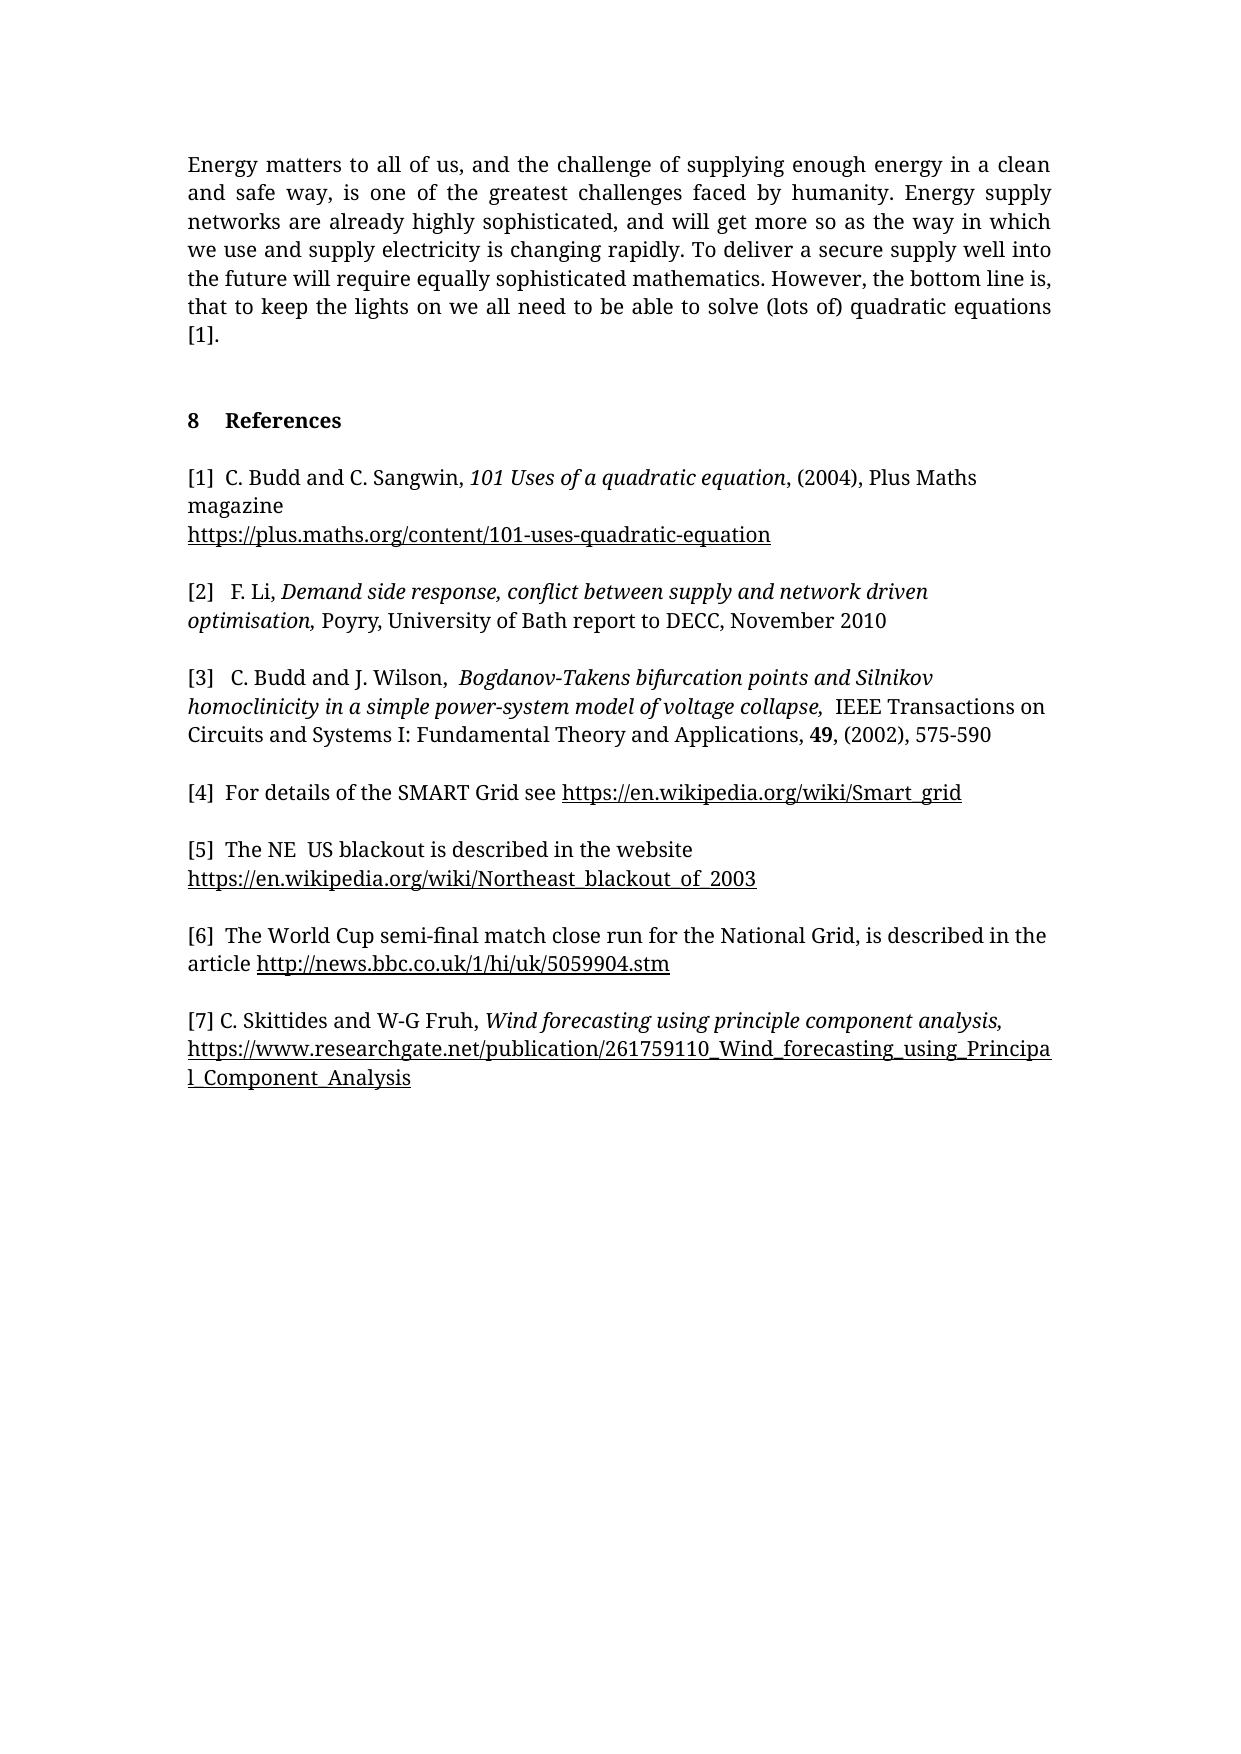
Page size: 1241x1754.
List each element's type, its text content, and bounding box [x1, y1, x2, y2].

text [5] The NE US blackout is described in the website https://en.wikipedia.org/wiki/Northeast_blackout_of_2003 [187, 835, 1053, 892]
list References [187, 406, 1053, 434]
text [4] For details of the SMART Grid see https://en.wikipedia.org/wiki/Smart_grid [187, 778, 1053, 806]
text https://plus.maths.org/content/101-uses-quadratic-equation [187, 520, 1053, 548]
text Energy matters to all of us, and the challenge of supplying enough energy in a clean and safe way, is one of the greatest challenges faced by humanity. Energy supply networks are already highly sophisticated, and will get more so as the way in which we use and supply electricity is changing rapidly. To deliver a secure supply well into the future will require equally sophisticated mathematics. However, the bottom line is, that to keep the lights on we all need to be able to solve (lots of) quadratic equations [1]. [187, 150, 1053, 349]
text [1] C. Budd and C. Sangwin, 101 Uses of a quadratic equation, (2004), Plus Maths magazine [187, 463, 1053, 520]
subtitle [3] C. Budd and J. Wilson, Bogdanov-Takens bifurcation points and Silnikov homoclinicity in a simple power-system model of voltage collapse, IEEE Transactions on Circuits and Systems I: Fundamental Theory and Applications, 49, (2002), 575-590 [187, 663, 1053, 749]
text [7] C. Skittides and W-G Fruh, Wind forecasting using principle component analysis, https://www.researchgate.net/publication/261759110_Wind_forecasting_using_Principal_Component_Analysis [187, 1006, 1053, 1091]
subtitle [2] F. Li, Demand side response, conflict between supply and network driven optimisation, Poyry, University of Bath report to DECC, November 2010 [187, 577, 1053, 634]
text [6] The World Cup semi-final match close run for the National Grid, is described in the article http://news.bbc.co.uk/1/hi/uk/5059904.stm [187, 921, 1053, 978]
